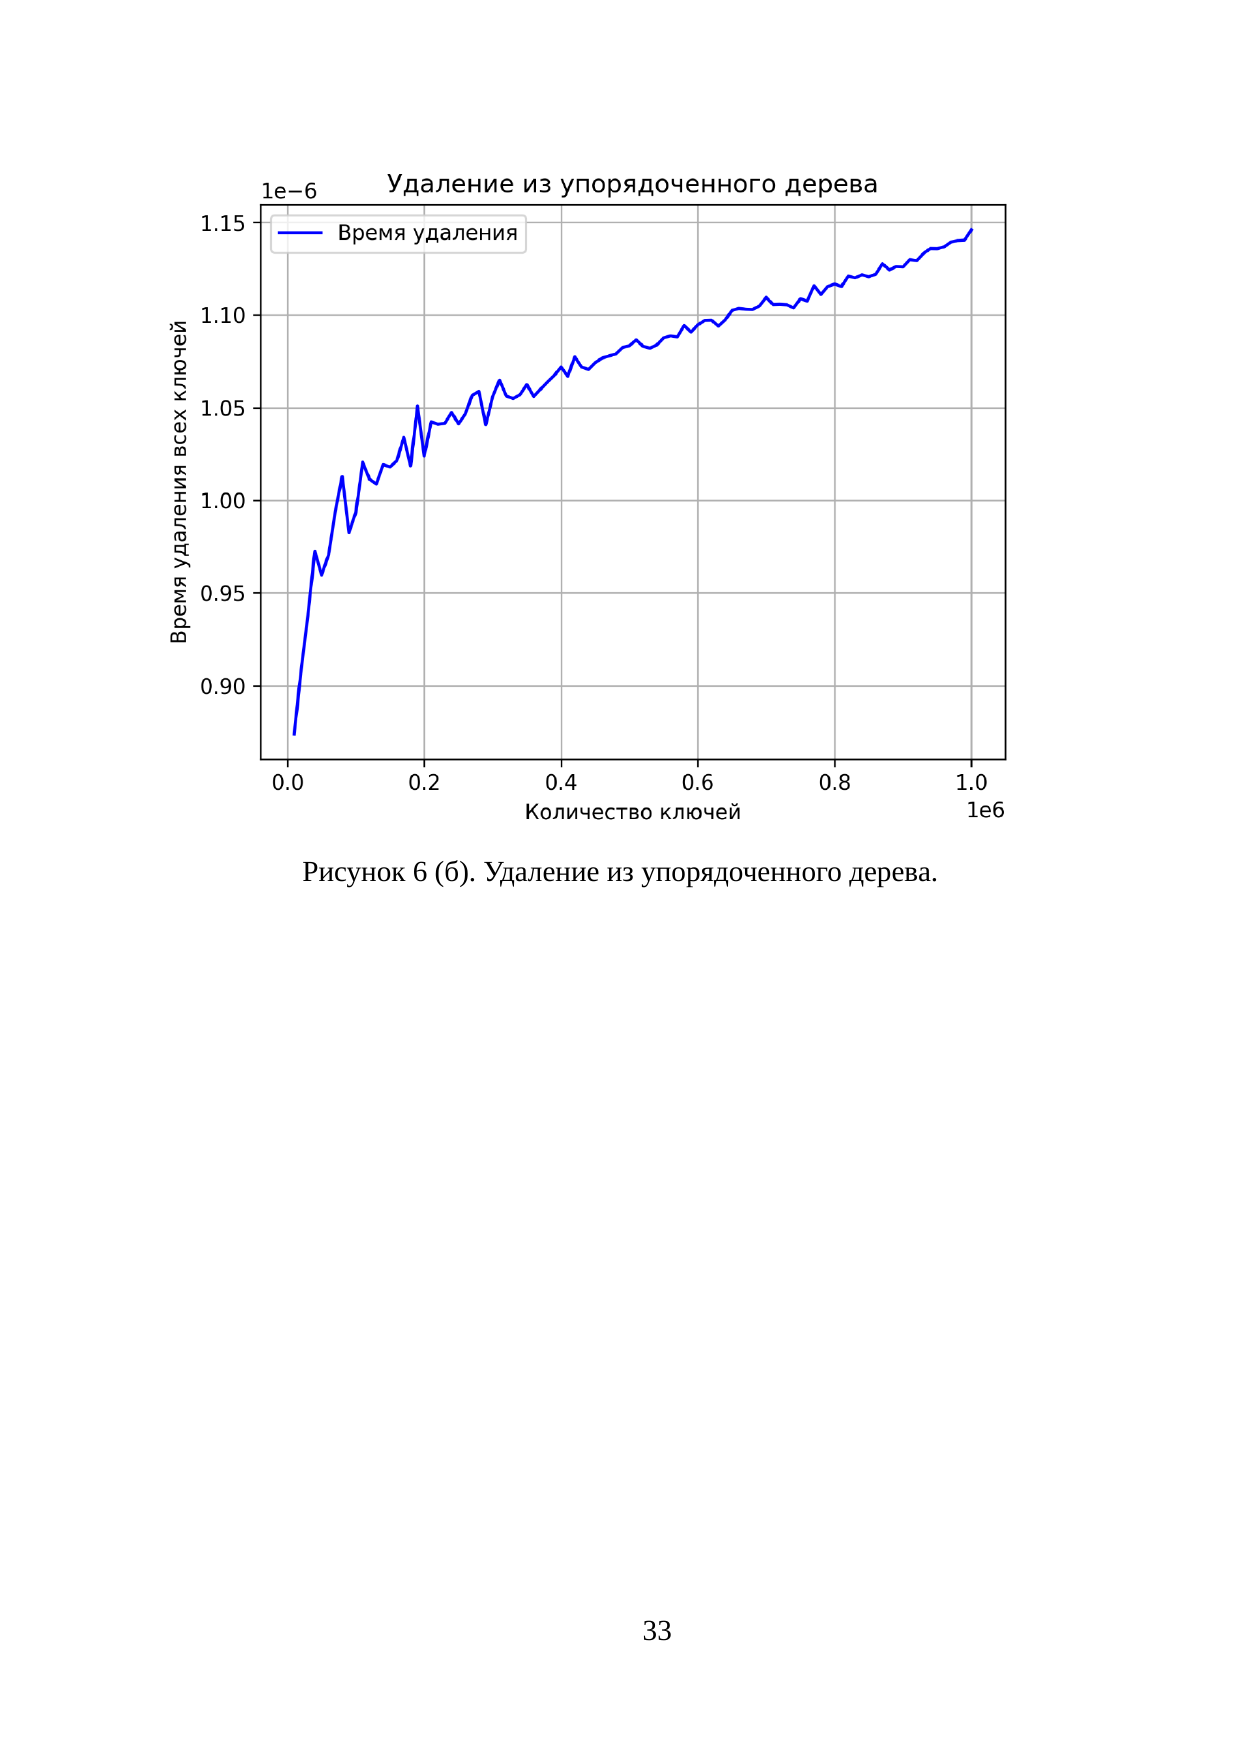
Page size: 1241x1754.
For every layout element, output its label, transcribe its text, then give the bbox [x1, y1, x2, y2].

picture [140, 118, 1100, 838]
text Рисунок 6 (б). Удаление из упорядоченного дерева. [118, 854, 1122, 888]
